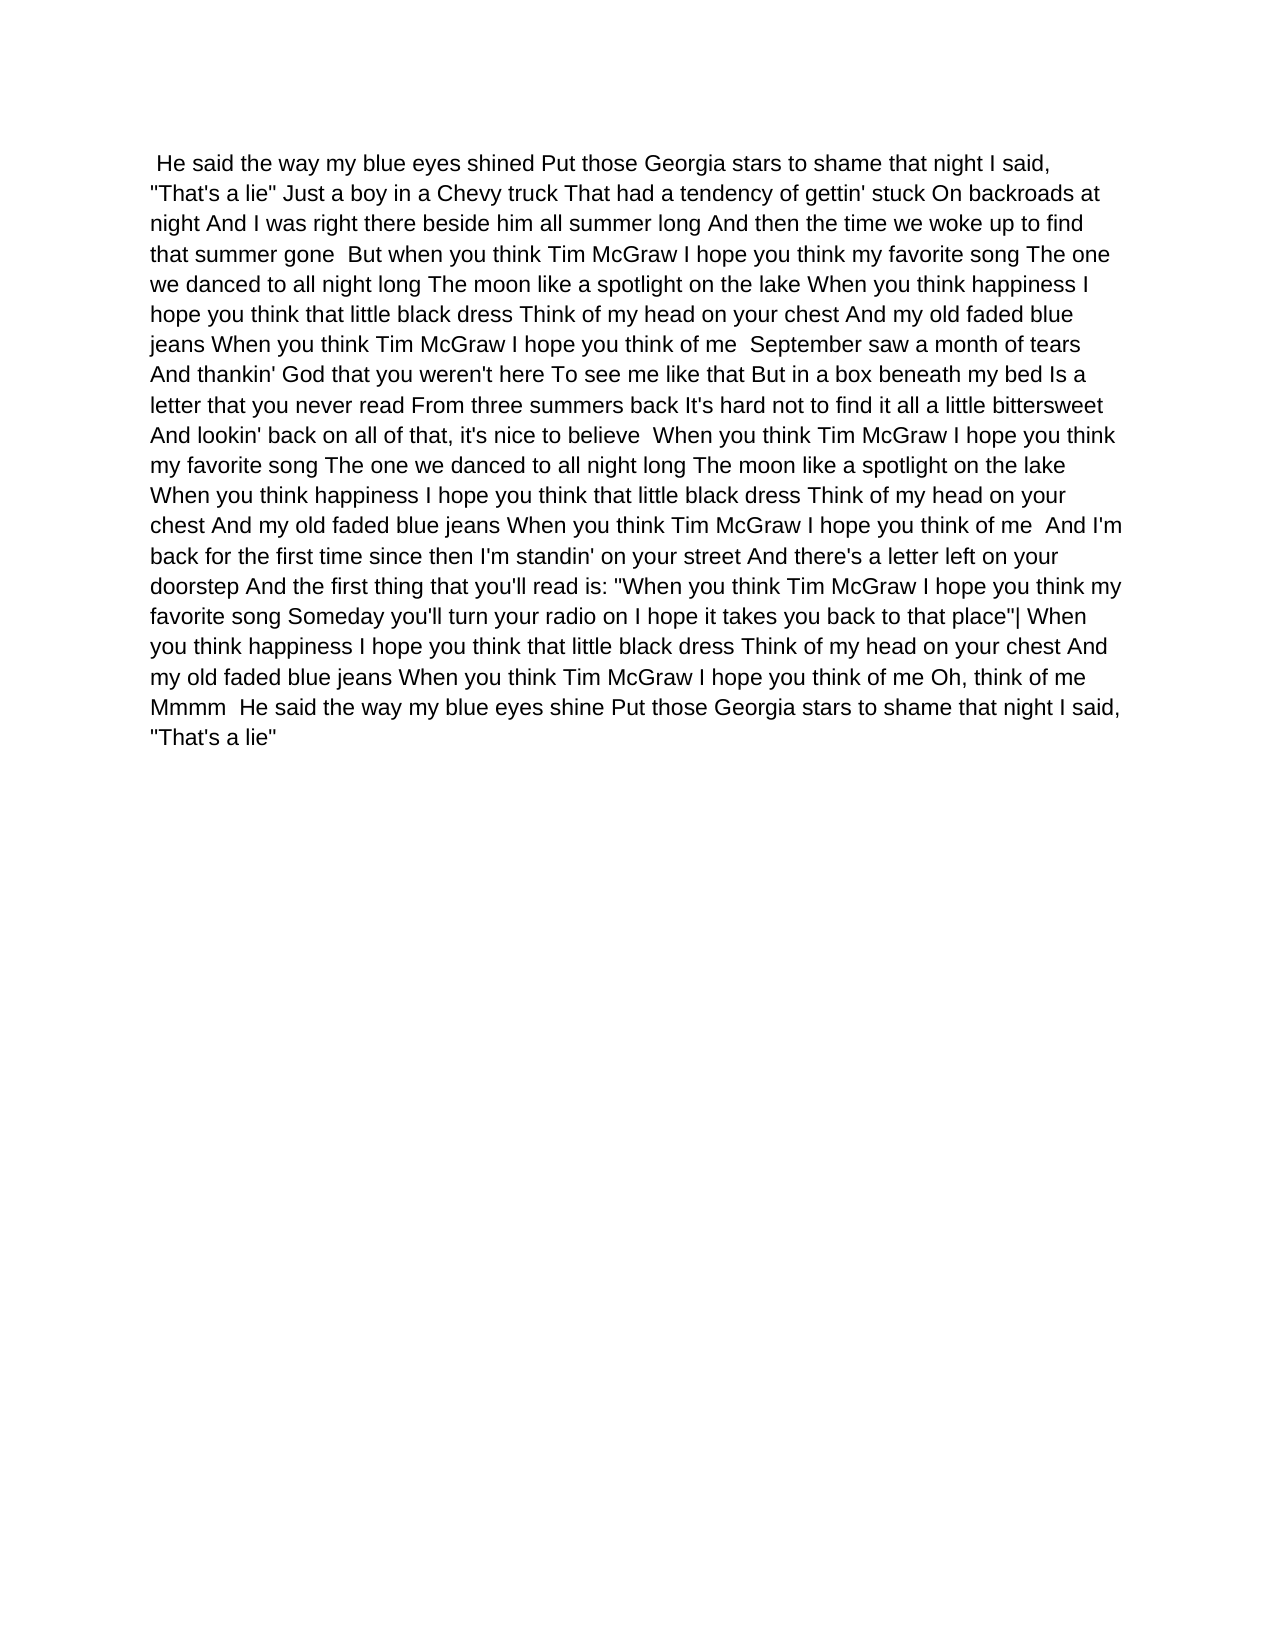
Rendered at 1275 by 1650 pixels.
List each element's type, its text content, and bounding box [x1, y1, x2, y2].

text He said the way my blue eyes shined Put those Georgia stars to shame that night I said, "That's a lie" Just a boy in a Chevy truck That had a tendency of gettin' stuck On backroads at night And I was right there beside him all summer long And then the time we woke up to find that summer gone But when you think Tim McGraw I hope you think my favorite song The one we danced to all night long The moon like a spotlight on the lake When you think happiness I hope you think that little black dress Think of my head on your chest And my old faded blue jeans When you think Tim McGraw I hope you think of me September saw a month of tears And thankin' God that you weren't here To see me like that But in a box beneath my bed Is a letter that you never read From three summers back It's hard not to find it all a little bittersweet And lookin' back on all of that, it's nice to believe When you think Tim McGraw I hope you think my favorite song The one we danced to all night long The moon like a spotlight on the lake When you think happiness I hope you think that little black dress Think of my head on your chest And my old faded blue jeans When you think Tim McGraw I hope you think of me And I'm back for the first time since then I'm standin' on your street And there's a letter left on your doorstep And the first thing that you'll read is: "When you think Tim McGraw I hope you think my favorite song Someday you'll turn your radio on I hope it takes you back to that place"| When you think happiness I hope you think that little black dress Think of my head on your chest And my old faded blue jeans When you think Tim McGraw I hope you think of me Oh, think of me Mmmm He said the way my blue eyes shine Put those Georgia stars to shame that night I said, "That's a lie" [150, 150, 1125, 750]
